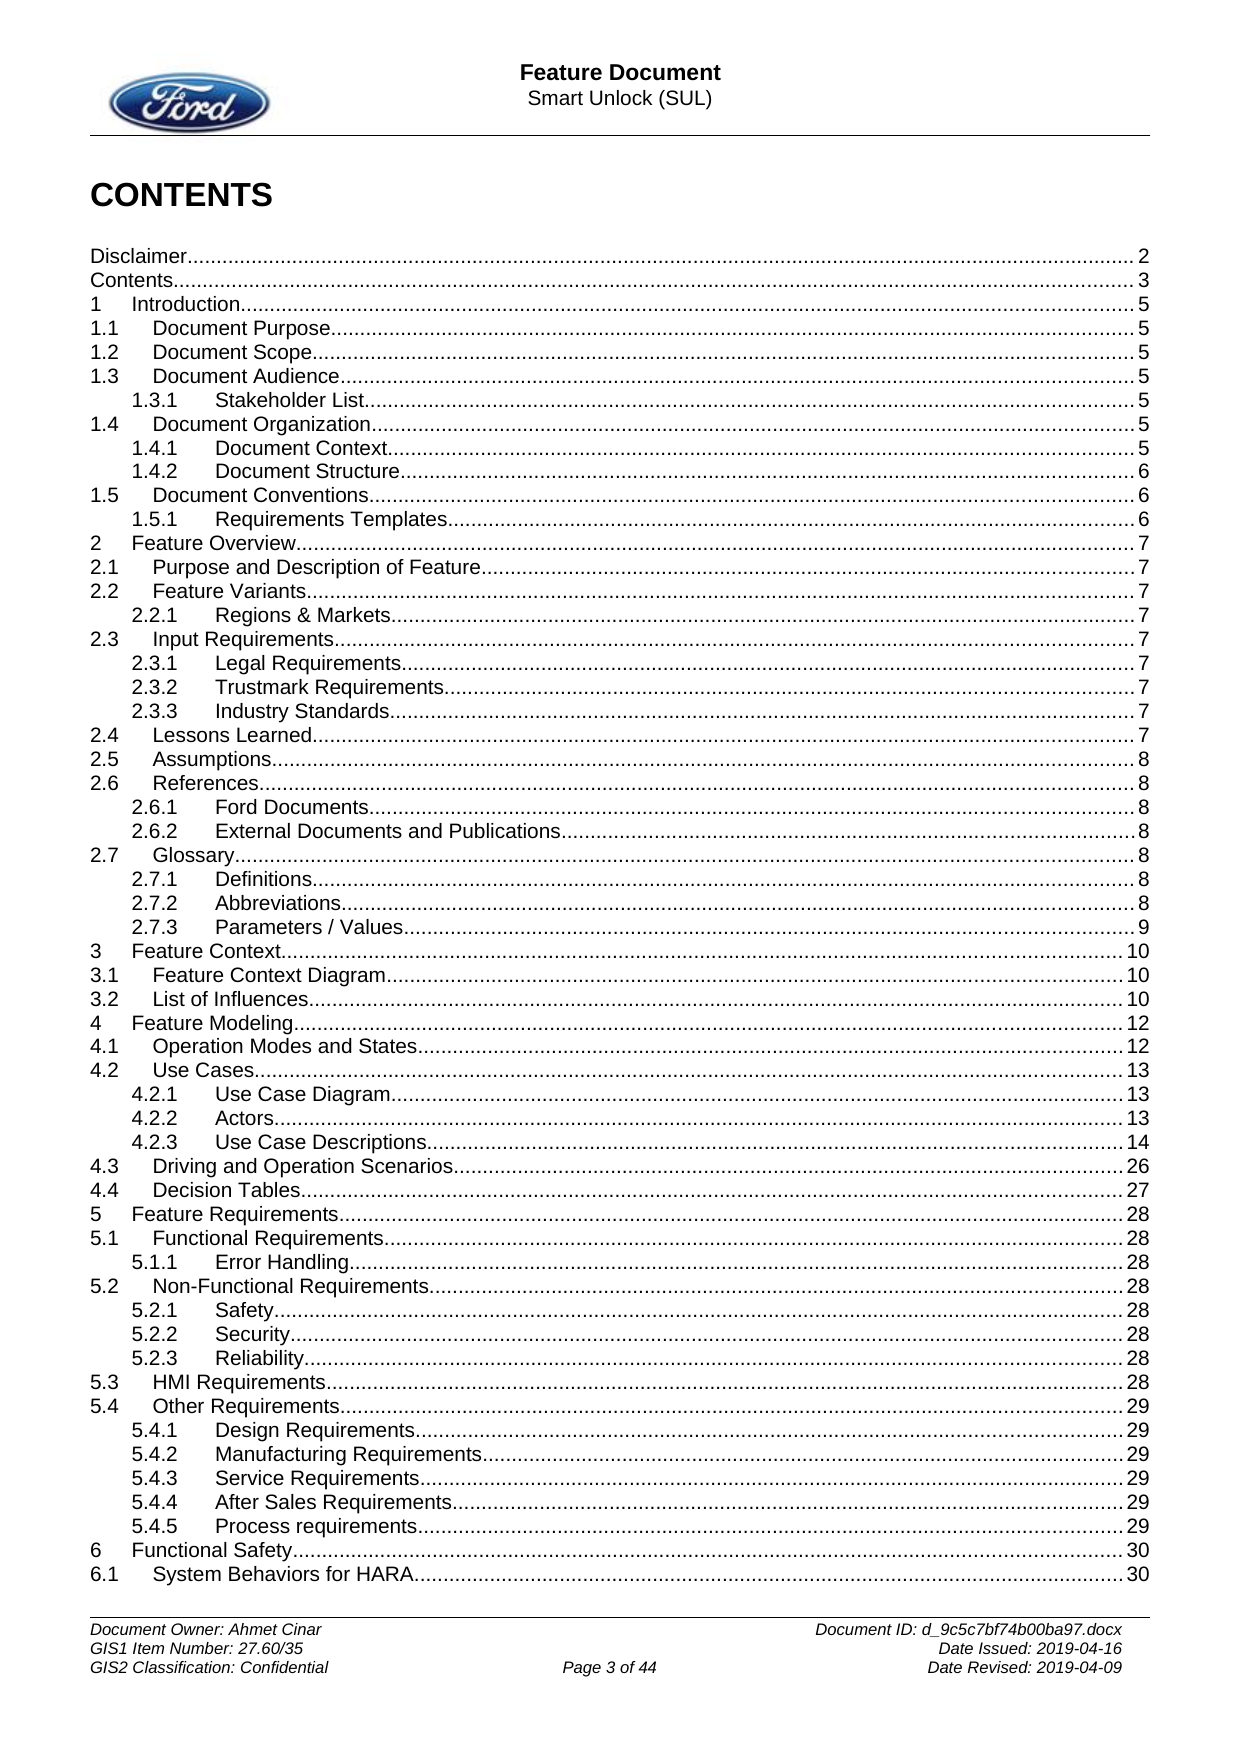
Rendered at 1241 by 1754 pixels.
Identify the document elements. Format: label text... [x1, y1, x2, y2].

text 5.2.1 Safety 28 [131, 1298, 1150, 1322]
text 1.3.1 Stakeholder List 5 [131, 387, 1150, 411]
text 1.4.1 Document Context 5 [131, 435, 1150, 459]
text 4 Feature Modeling 12 [90, 1010, 1150, 1034]
text 1.5 Document Conventions 6 [90, 483, 1150, 507]
text 6.1 System Behaviors for HARA 30 [90, 1561, 1150, 1585]
text 2.5 Assumptions 8 [90, 747, 1150, 771]
text 1.4.2 Document Structure 6 [131, 459, 1150, 483]
text 5 Feature Requirements 28 [90, 1202, 1150, 1226]
text 5.2 Non-Functional Requirements 28 [90, 1274, 1150, 1298]
text 2.2.1 Regions & Markets 7 [131, 603, 1150, 627]
text 5.4.3 Service Requirements 29 [131, 1466, 1150, 1489]
text 5.4.1 Design Requirements 29 [131, 1418, 1150, 1442]
text 1.3 Document Audience 5 [90, 363, 1150, 387]
text 4.4 Decision Tables 27 [90, 1178, 1150, 1202]
text 2.7.3 Parameters / Values 9 [131, 914, 1150, 938]
picture [89, 53, 290, 154]
text 2.7.1 Definitions 8 [131, 867, 1150, 891]
text 4.2 Use Cases 13 [90, 1058, 1150, 1082]
text 2.2 Feature Variants 7 [90, 579, 1150, 603]
text 1.1 Document Purpose 5 [90, 316, 1150, 339]
text 5.2.3 Reliability 28 [131, 1346, 1150, 1370]
text 2.3 Input Requirements 7 [90, 627, 1150, 651]
text 2.6.1 Ford Documents 8 [131, 795, 1150, 819]
text 4.2.2 Actors 13 [131, 1106, 1150, 1130]
text 2.3.2 Trustmark Requirements 7 [131, 675, 1150, 699]
text Contents 3 [90, 268, 1150, 292]
text 2 Feature Overview 7 [90, 531, 1150, 555]
text 5.4.2 Manufacturing Requirements 29 [131, 1442, 1150, 1466]
text 3.1 Feature Context Diagram 10 [90, 962, 1150, 986]
text 3 Feature Context 10 [90, 938, 1150, 962]
text 2.3.1 Legal Requirements 7 [131, 651, 1150, 675]
text 4.1 Operation Modes and States 12 [90, 1034, 1150, 1058]
text 6 Functional Safety 30 [90, 1537, 1150, 1561]
text 2.7 Glossary 8 [90, 843, 1150, 867]
text 5.4.5 Process requirements 29 [131, 1513, 1150, 1537]
text 3.2 List of Influences 10 [90, 986, 1150, 1010]
text 5.4.4 After Sales Requirements 29 [131, 1489, 1150, 1513]
text 1.4 Document Organization 5 [90, 411, 1150, 435]
text Disclaimer 2 [90, 244, 1150, 268]
text 2.1 Purpose and Description of Feature 7 [90, 555, 1150, 579]
text 5.3 HMI Requirements 28 [90, 1370, 1150, 1394]
text 4.2.1 Use Case Diagram 13 [131, 1082, 1150, 1106]
text 2.6 References 8 [90, 771, 1150, 795]
text 5.1.1 Error Handling 28 [131, 1250, 1150, 1274]
subtitle Contents [90, 175, 1150, 213]
text 2.4 Lessons Learned 7 [90, 723, 1150, 747]
text 1 Introduction 5 [90, 292, 1150, 316]
text 4.3 Driving and Operation Scenarios 26 [90, 1154, 1150, 1178]
text 2.6.2 External Documents and Publications 8 [131, 819, 1150, 843]
text 2.7.2 Abbreviations 8 [131, 891, 1150, 914]
text 5.2.2 Security 28 [131, 1322, 1150, 1346]
text 5.4 Other Requirements 29 [90, 1394, 1150, 1418]
text 1.5.1 Requirements Templates 6 [131, 507, 1150, 531]
text 2.3.3 Industry Standards 7 [131, 699, 1150, 723]
text 5.1 Functional Requirements 28 [90, 1226, 1150, 1250]
text 4.2.3 Use Case Descriptions 14 [131, 1130, 1150, 1154]
text 1.2 Document Scope 5 [90, 339, 1150, 363]
